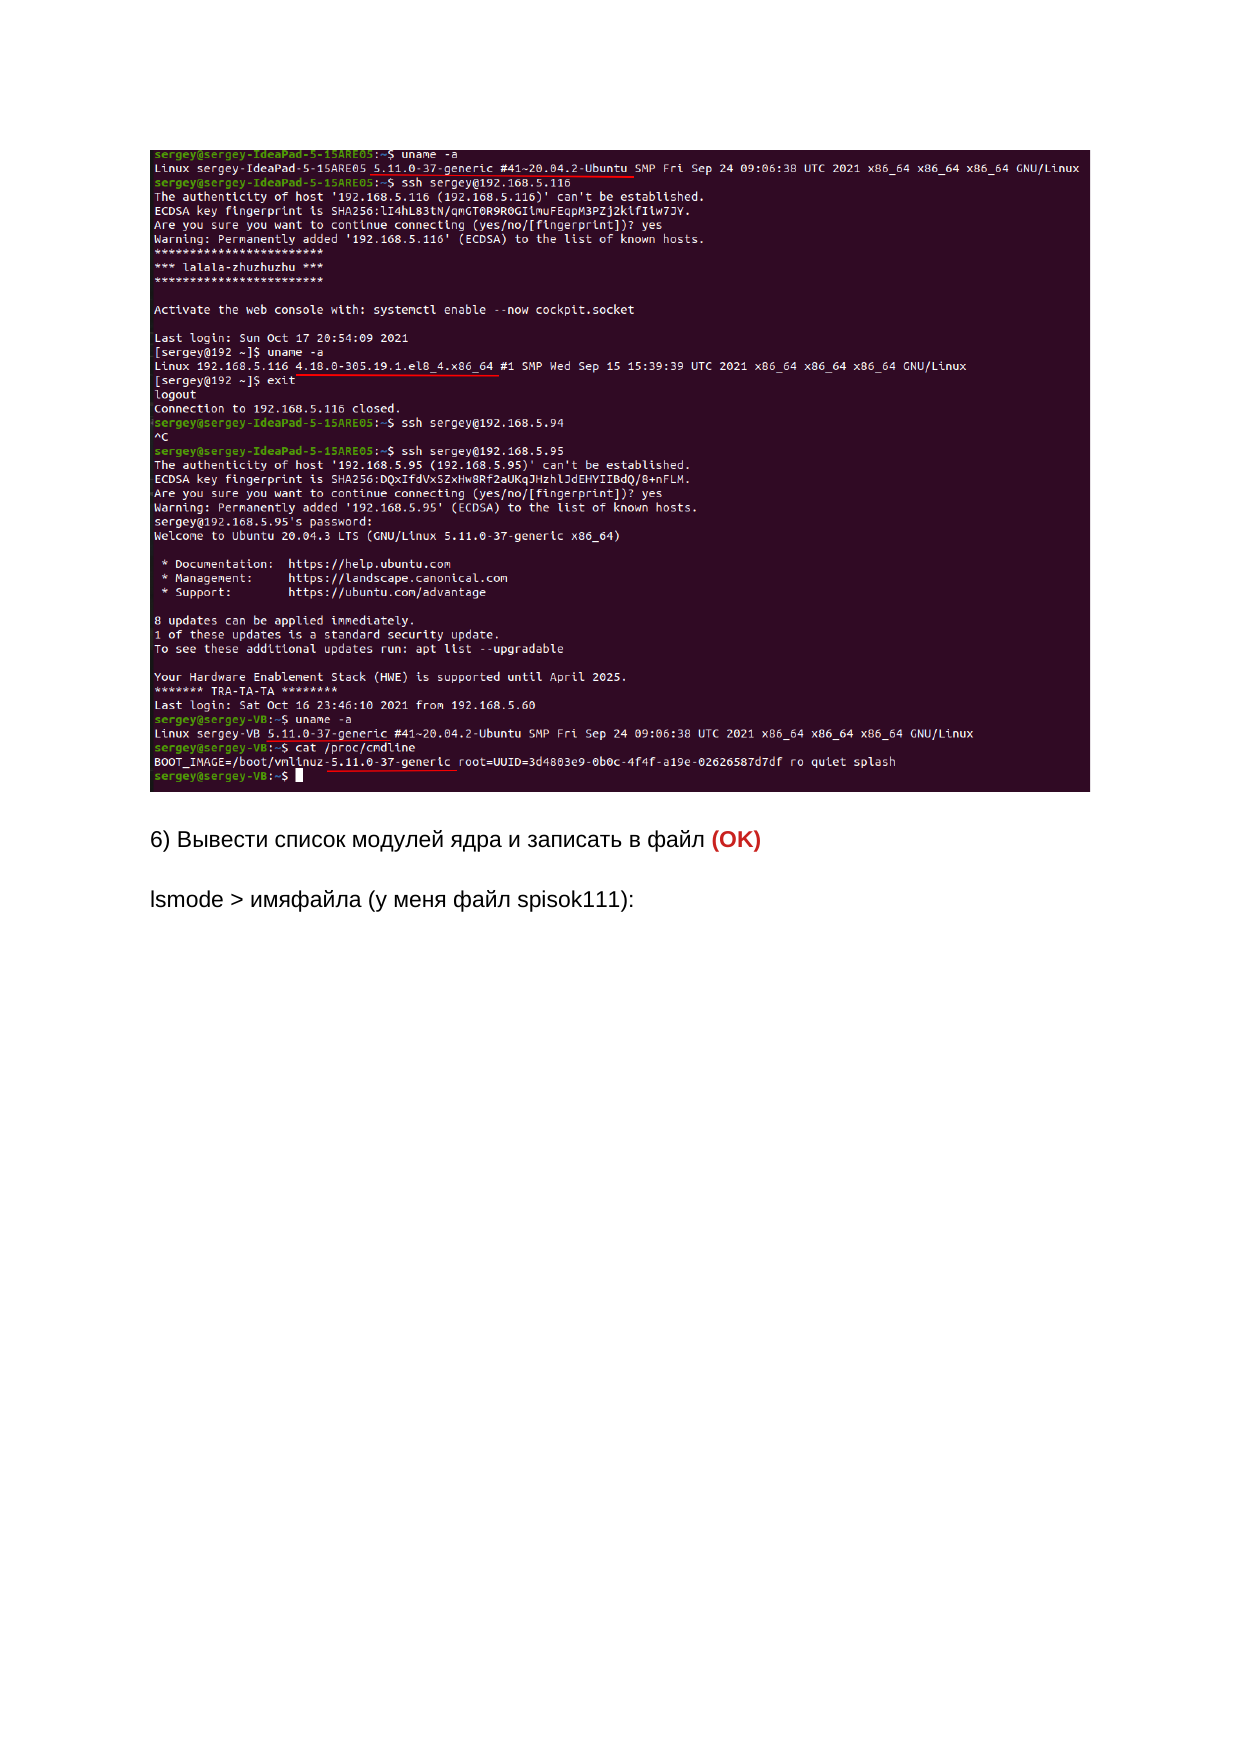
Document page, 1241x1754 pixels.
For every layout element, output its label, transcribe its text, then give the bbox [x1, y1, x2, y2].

text lsmode > имяфайла (у меня файл spisok111): [150, 886, 1090, 912]
picture [150, 150, 1091, 792]
text 6) Вывести список модулей ядра и записать в файл (OK) [150, 826, 1090, 852]
